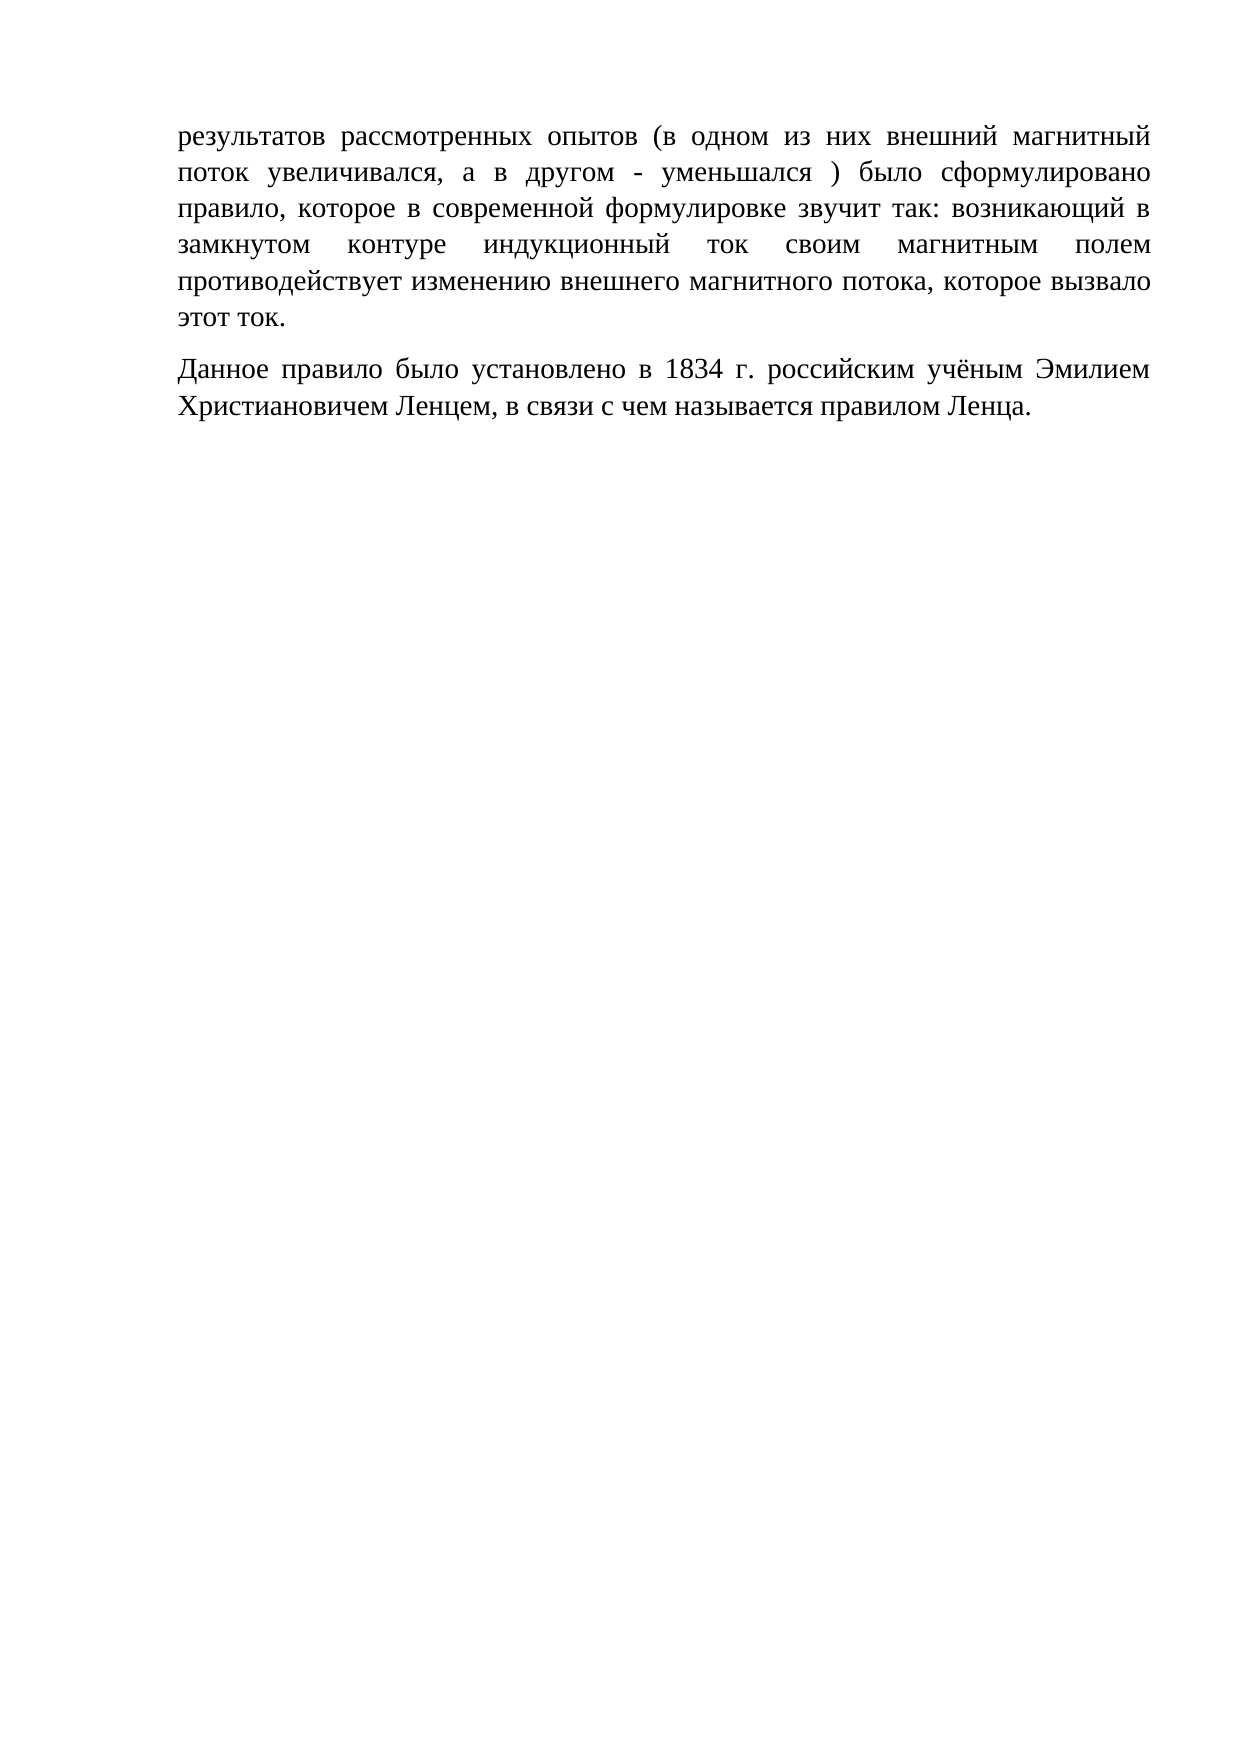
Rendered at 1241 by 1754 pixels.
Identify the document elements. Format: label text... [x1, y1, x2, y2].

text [177, 118, 1152, 332]
text Данное правило было установлено в 1834 г. российским учёным Эмилием Христиановичем Ленцем, в связи с чем называется правилом Ленца. [177, 352, 1152, 421]
